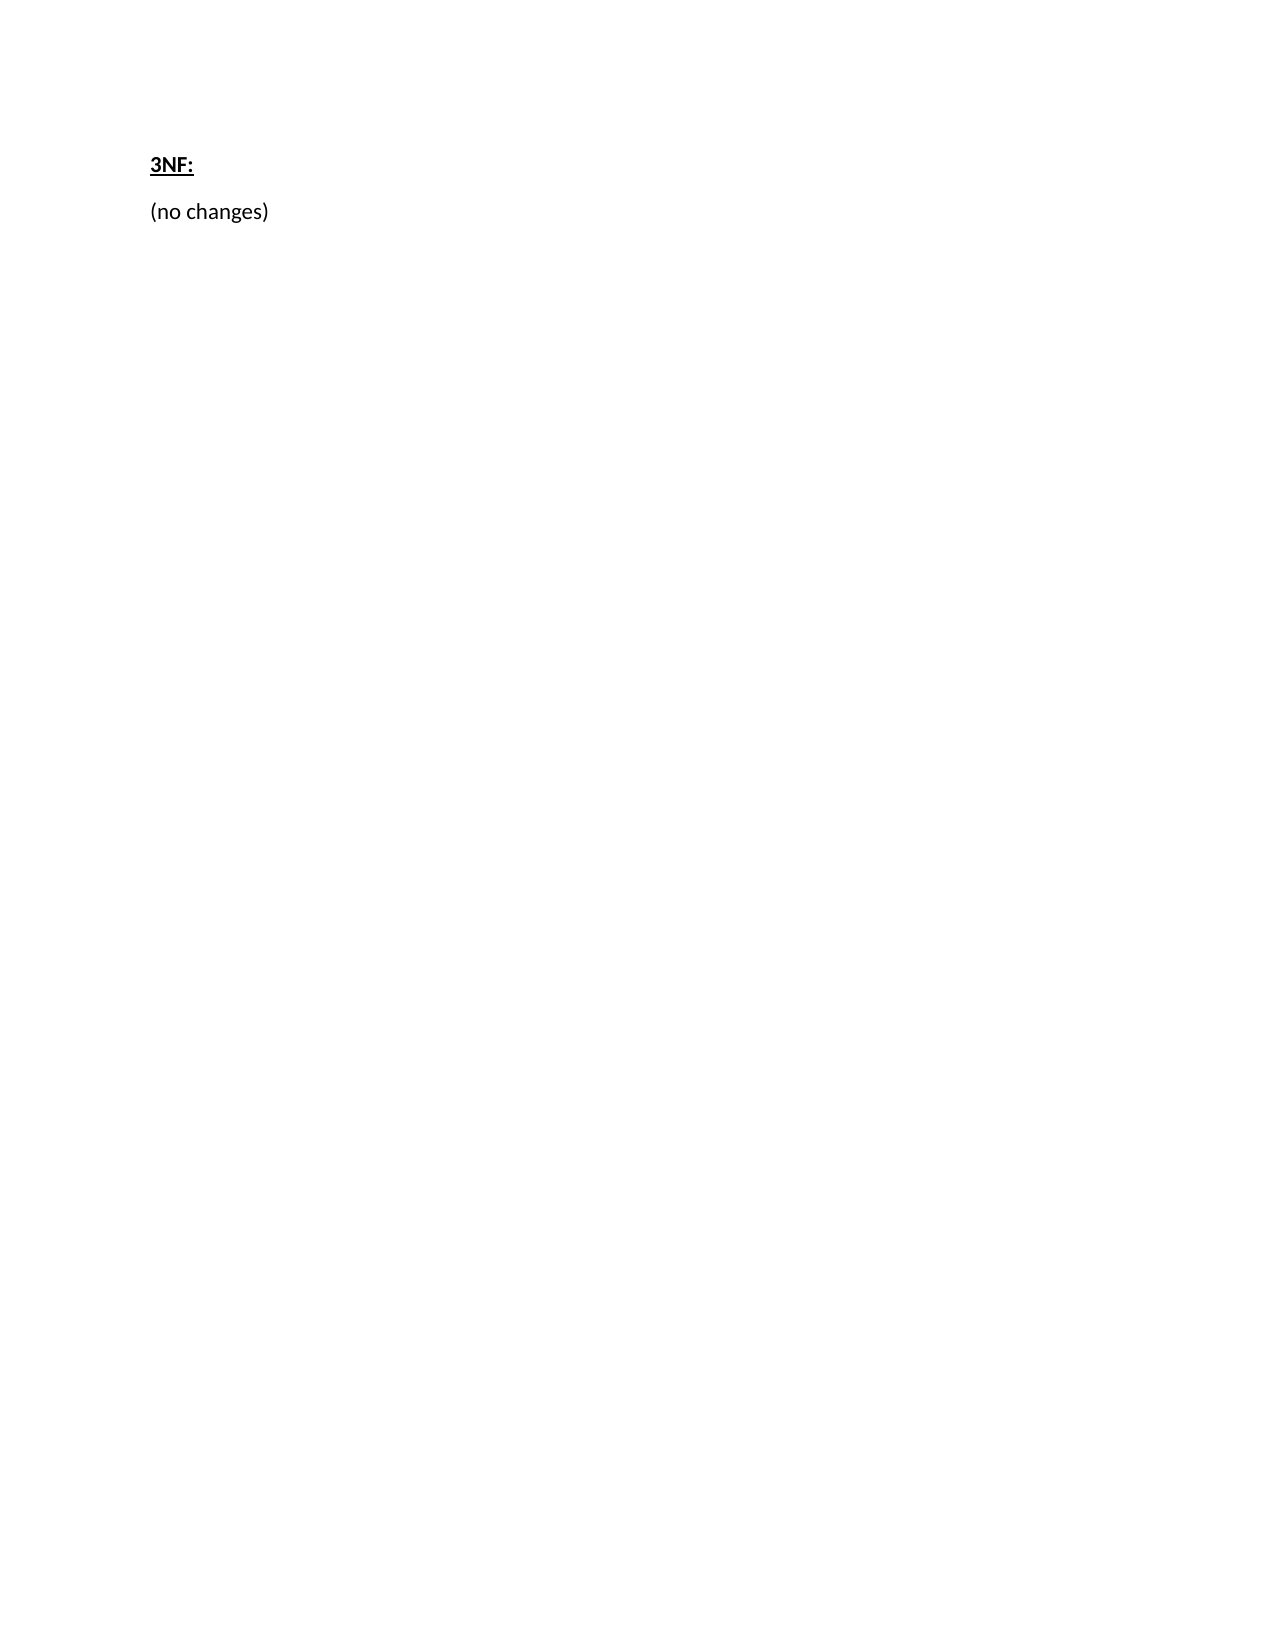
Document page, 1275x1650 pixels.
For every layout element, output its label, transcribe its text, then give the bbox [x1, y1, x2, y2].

text 3NF: [150, 150, 1125, 178]
text (no changes) [150, 197, 1125, 225]
